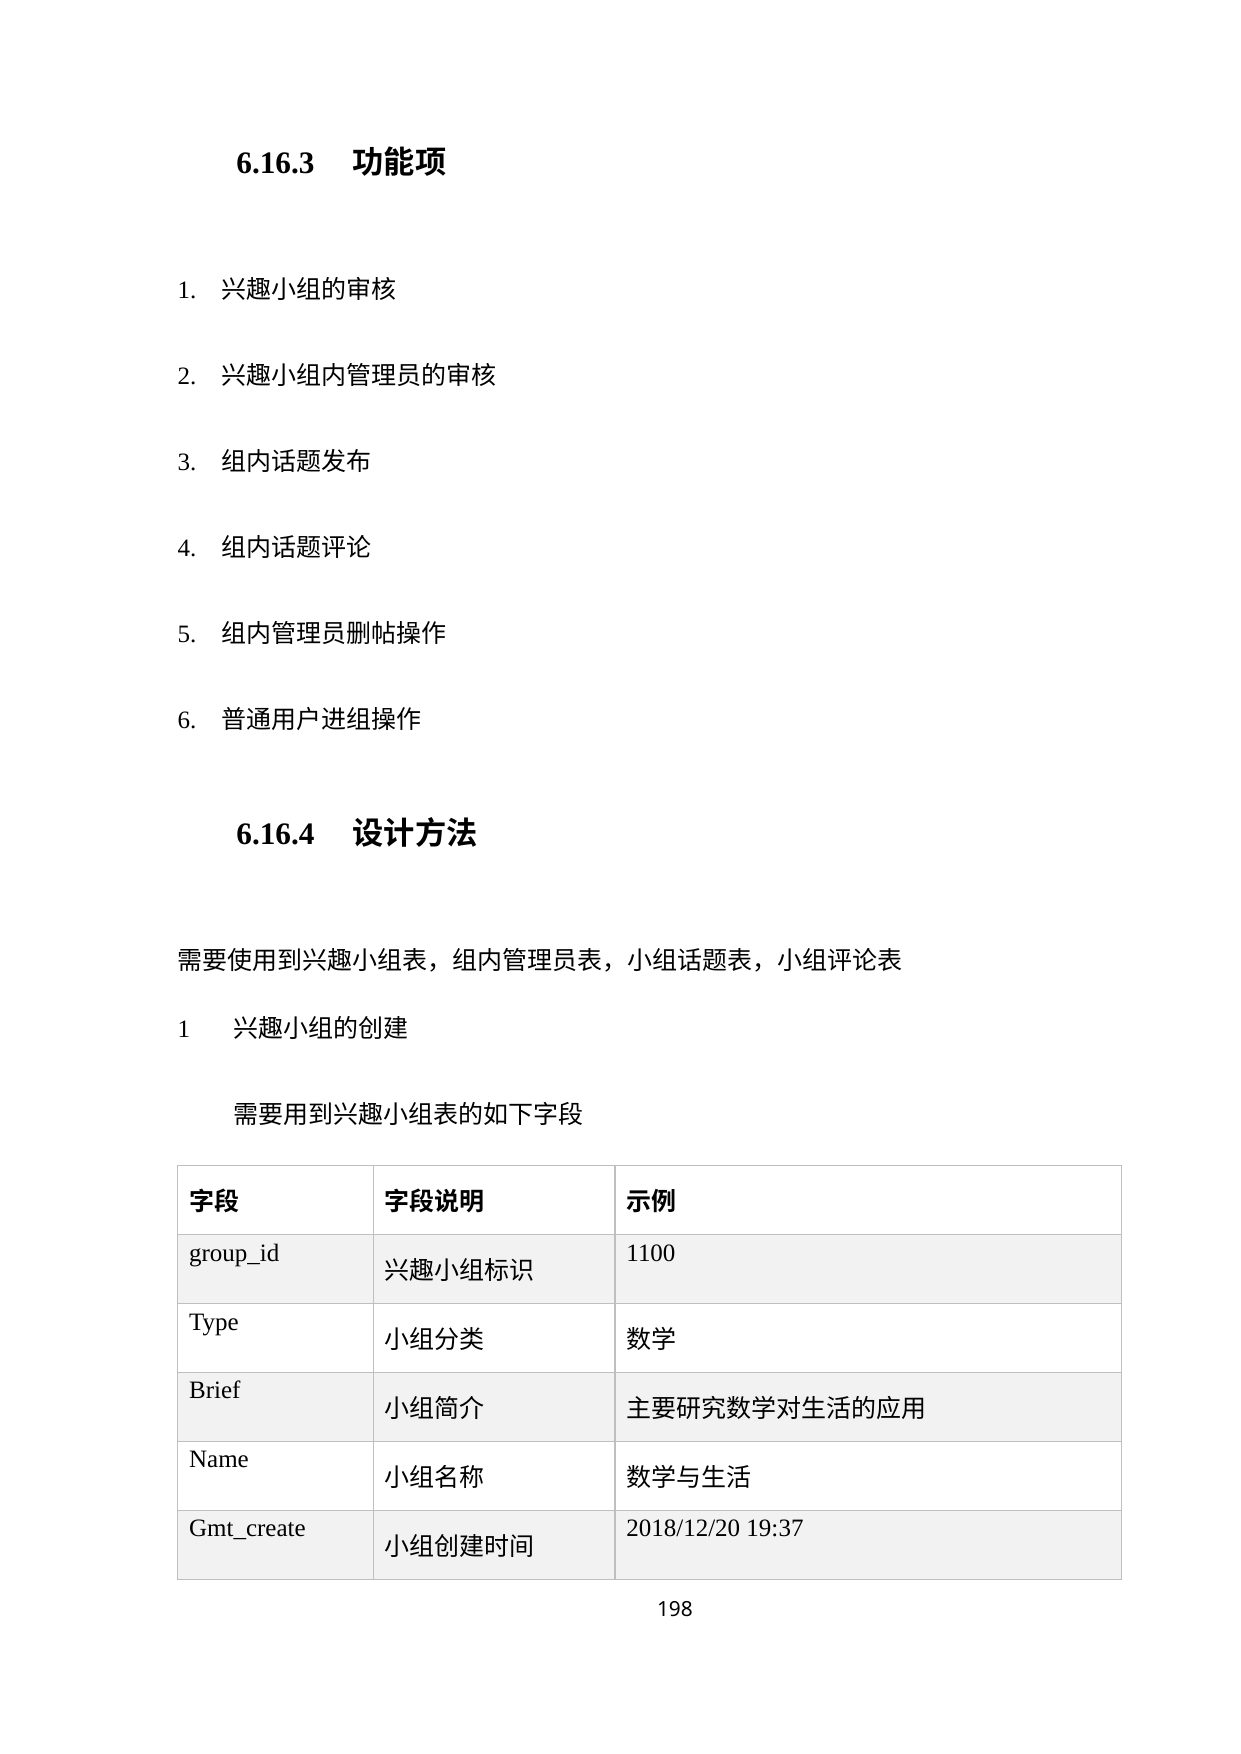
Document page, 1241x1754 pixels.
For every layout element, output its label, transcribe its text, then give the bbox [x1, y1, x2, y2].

list 兴趣小组的创建 [177, 993, 1122, 1061]
subtitle 设计方法 [236, 797, 1122, 865]
text 需要使用到兴趣小组表，组内管理员表，小组话题表，小组评论表 [177, 925, 1122, 993]
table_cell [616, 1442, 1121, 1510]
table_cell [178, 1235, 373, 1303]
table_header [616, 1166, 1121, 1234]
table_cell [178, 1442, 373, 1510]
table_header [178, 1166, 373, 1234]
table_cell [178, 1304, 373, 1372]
list 组内话题发布 [177, 426, 1122, 494]
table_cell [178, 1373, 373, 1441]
text 需要用到兴趣小组表的如下字段 [233, 1079, 1122, 1147]
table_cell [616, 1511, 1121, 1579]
list 普通用户进组操作 [177, 684, 1122, 752]
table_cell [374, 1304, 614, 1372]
list 兴趣小组内管理员的审核 [177, 340, 1122, 408]
list 兴趣小组的审核 [177, 254, 1122, 322]
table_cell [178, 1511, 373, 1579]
subtitle 功能项 [236, 126, 1122, 194]
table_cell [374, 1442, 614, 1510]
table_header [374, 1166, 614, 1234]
list 组内话题评论 [177, 512, 1122, 580]
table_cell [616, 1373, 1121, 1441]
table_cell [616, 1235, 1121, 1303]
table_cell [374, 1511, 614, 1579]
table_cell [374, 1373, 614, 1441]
list 组内管理员删帖操作 [177, 598, 1122, 666]
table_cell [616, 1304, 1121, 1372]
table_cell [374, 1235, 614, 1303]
